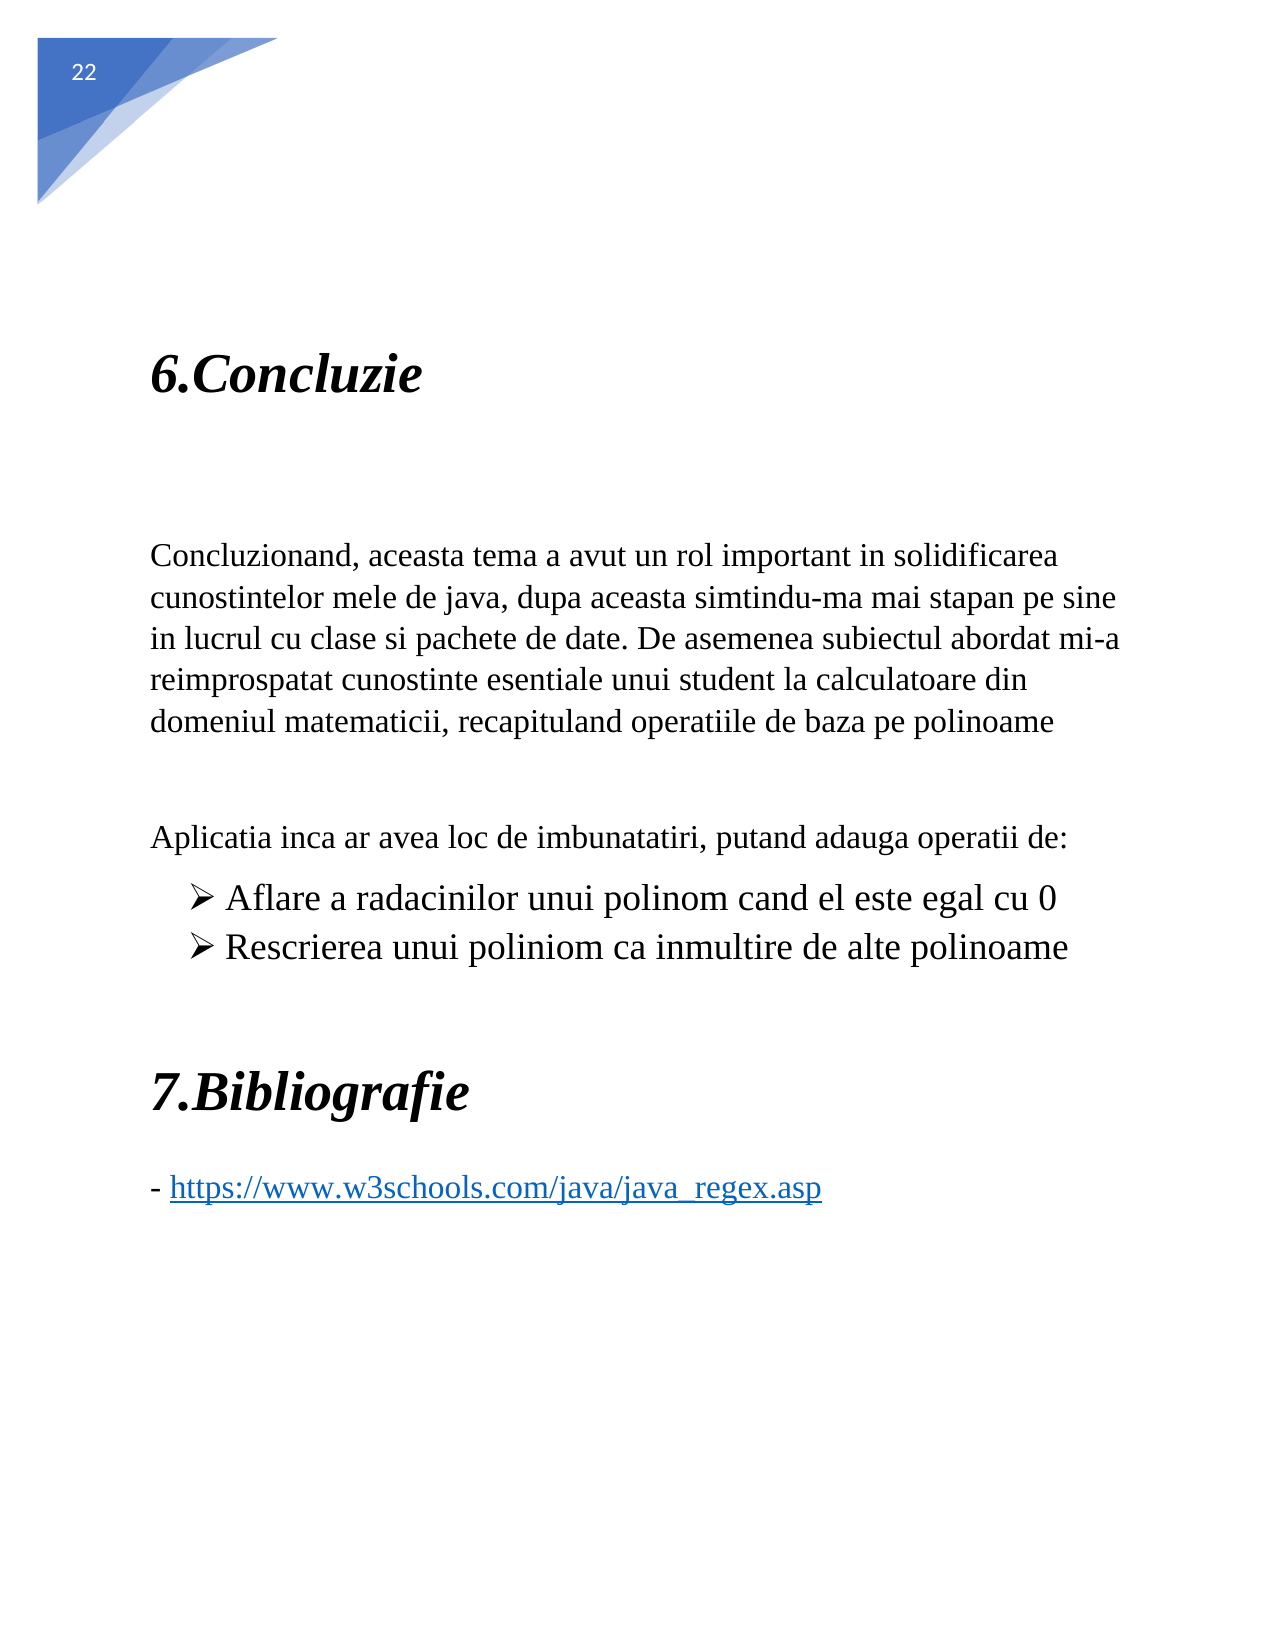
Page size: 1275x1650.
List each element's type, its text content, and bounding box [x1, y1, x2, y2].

text Concluzionand, aceasta tema a avut un rol important in solidificarea cunostintelor mele de java, dupa aceasta simtindu-ma mai stapan pe sine in lucrul cu clase si pachete de date. De asemenea subiectul abordat mi-a reimprospatat cunostinte esentiale unui student la calculatoare din domeniul matematicii, recapituland operatiile de baza pe polinoame [150, 536, 1125, 739]
list Rescrierea unui poliniom ca inmultire de alte polinoame [187, 925, 1125, 968]
text Aplicatia inca ar avea loc de imbunatatiri, putand adauga operatii de: [150, 817, 1125, 855]
picture [37, 37, 279, 206]
text - https://www.w3schools.com/java/java_regex.asp [150, 1168, 1125, 1206]
list Aflare a radacinilor unui polinom cand el este egal cu 0 [187, 875, 1125, 918]
text 7.Bibliografie [150, 1058, 1125, 1123]
text 6.Concluzie [150, 340, 1125, 404]
